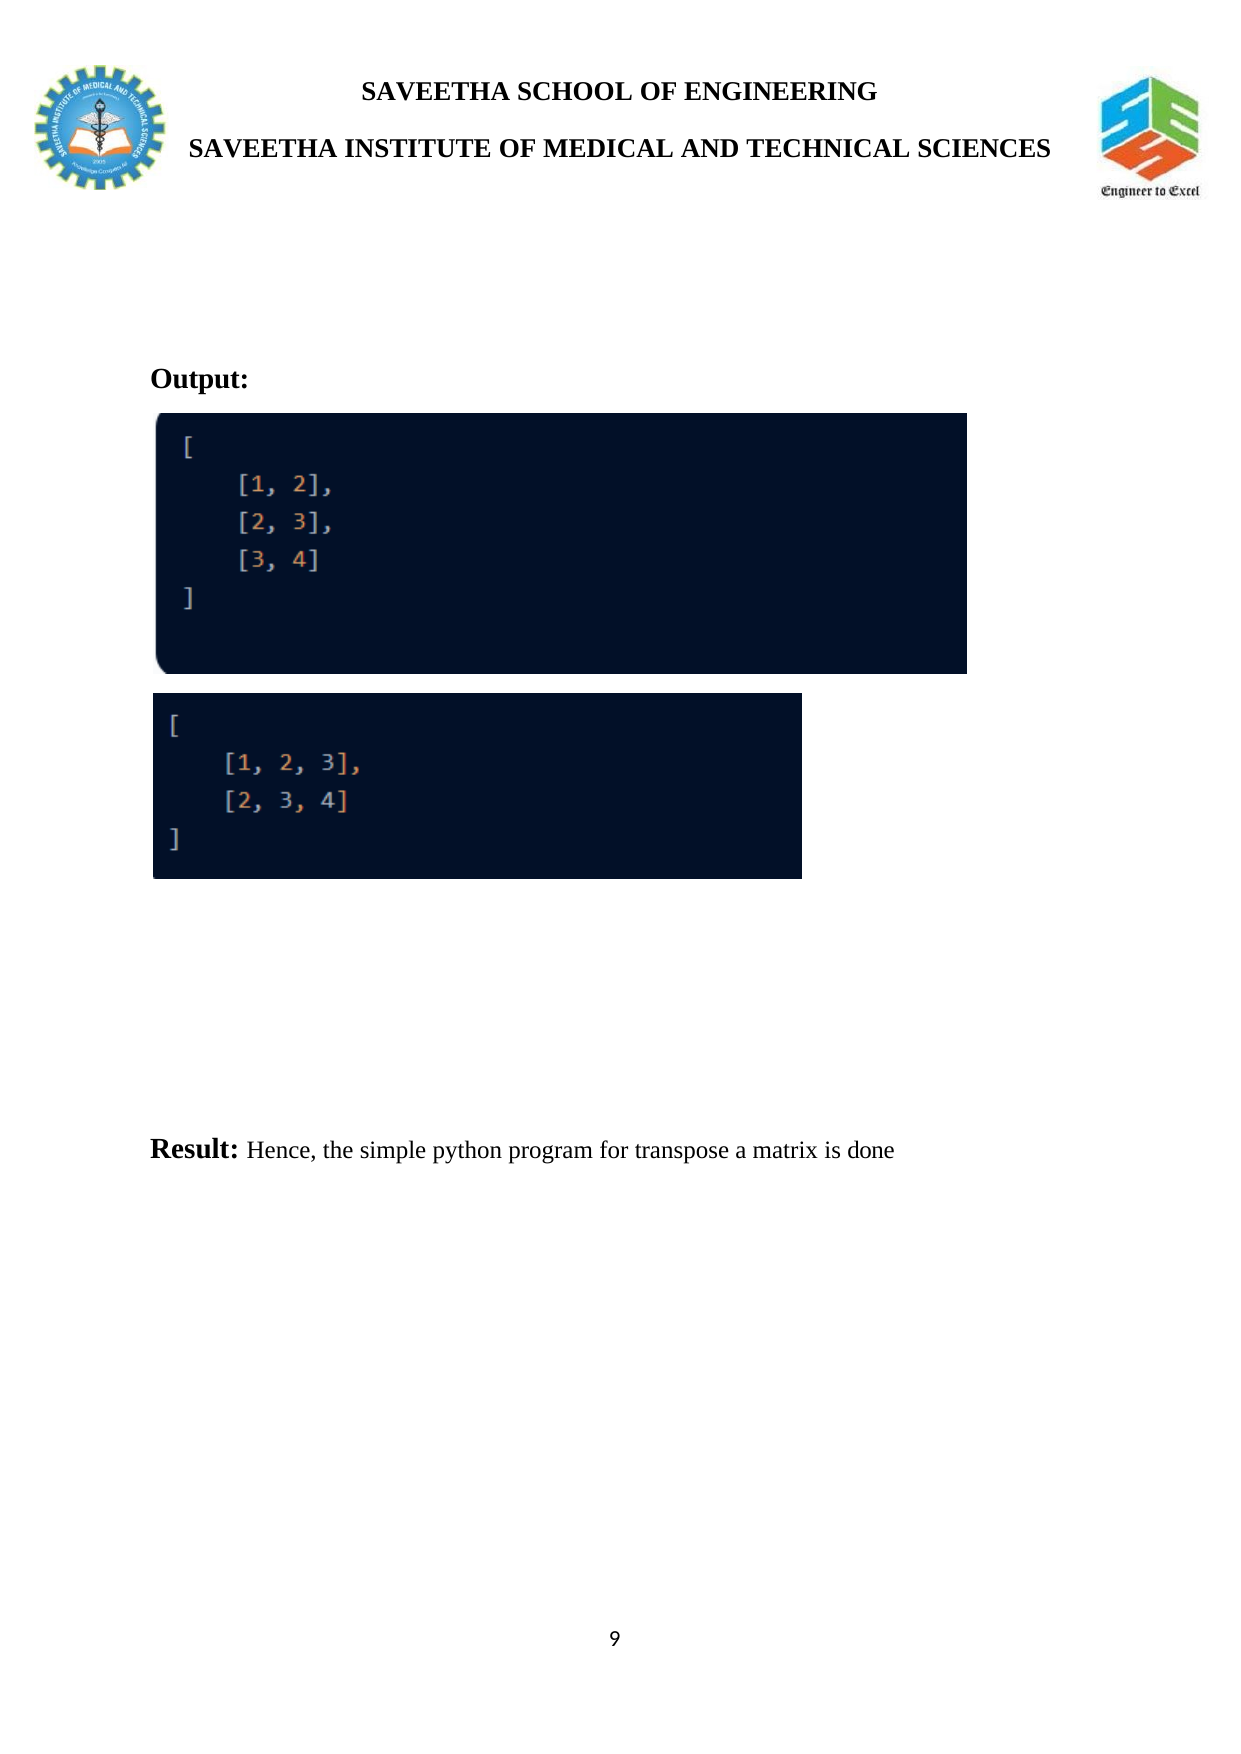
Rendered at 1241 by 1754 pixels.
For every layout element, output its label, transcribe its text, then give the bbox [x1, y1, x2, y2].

picture [153, 413, 967, 674]
text Result: Hence, the simple python program for transpose a matrix is done [150, 1131, 1165, 1164]
picture [34, 65, 169, 190]
picture [153, 693, 802, 879]
picture [1096, 66, 1209, 200]
subtitle Output: [150, 361, 1165, 394]
